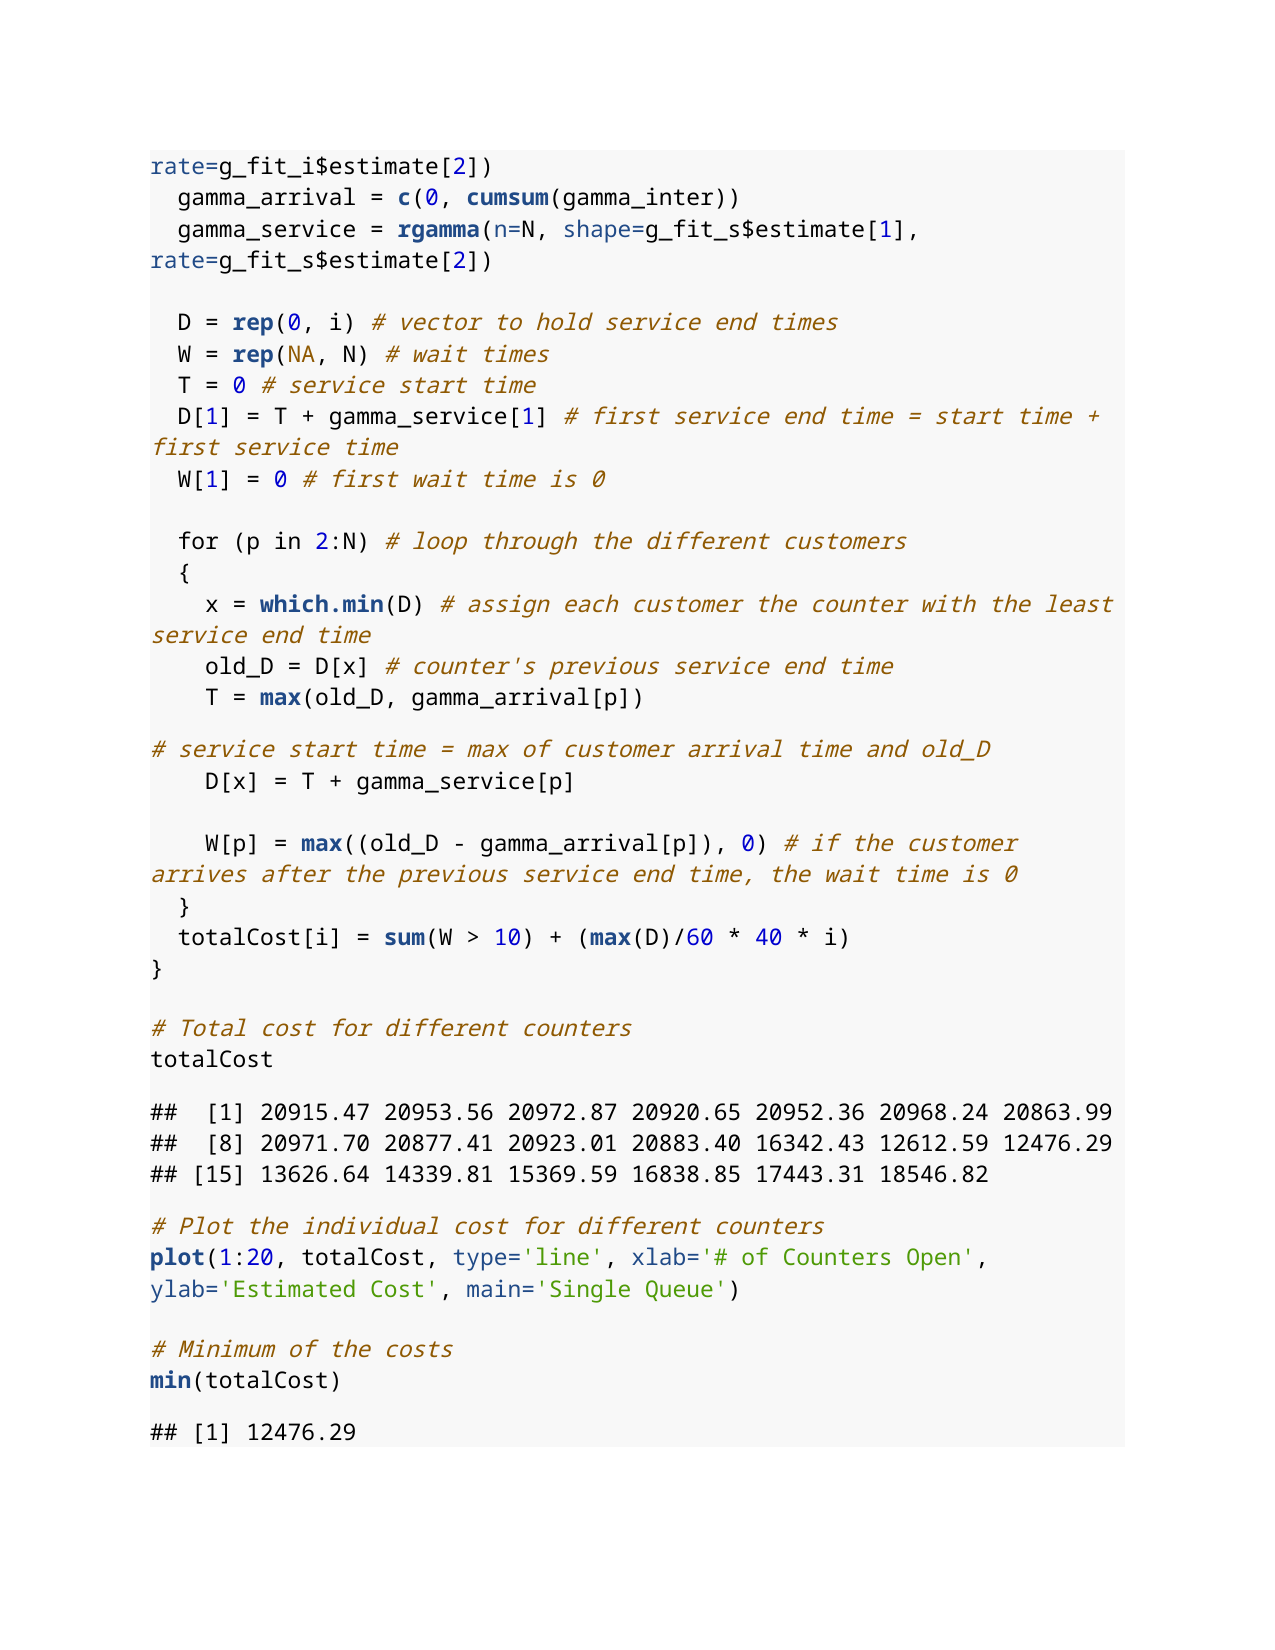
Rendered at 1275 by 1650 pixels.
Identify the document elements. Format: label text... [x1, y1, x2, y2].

text # service start time = max of customer arrival time and old_D D[x] = T + gamma_service[p] W[p] = max((old_D - gamma_arrival[p]), 0) # if the customer arrives after the previous service end time, the wait time is 0 } totalCost[i] = sum(W > 10) + (max(D)/60 * 40 * i) } # Total cost for different counters totalCost [150, 733, 1125, 1074]
text ## [1] 12476.29 [150, 1416, 1125, 1447]
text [150, 150, 1125, 712]
text # Plot the individual cost for different counters plot(1:20, totalCost, type='line', xlab='# of Counters Open', ylab='Estimated Cost', main='Single Queue') # Minimum of the costs min(totalCost) [150, 1210, 1125, 1395]
text ## [1] 20915.47 20953.56 20972.87 20920.65 20952.36 20968.24 20863.99 ## [8] 20971.70 20877.41 20923.01 20883.40 16342.43 12612.59 12476.29 ## [15] 13626.64 14339.81 15369.59 16838.85 17443.31 18546.82 [150, 1095, 1125, 1189]
